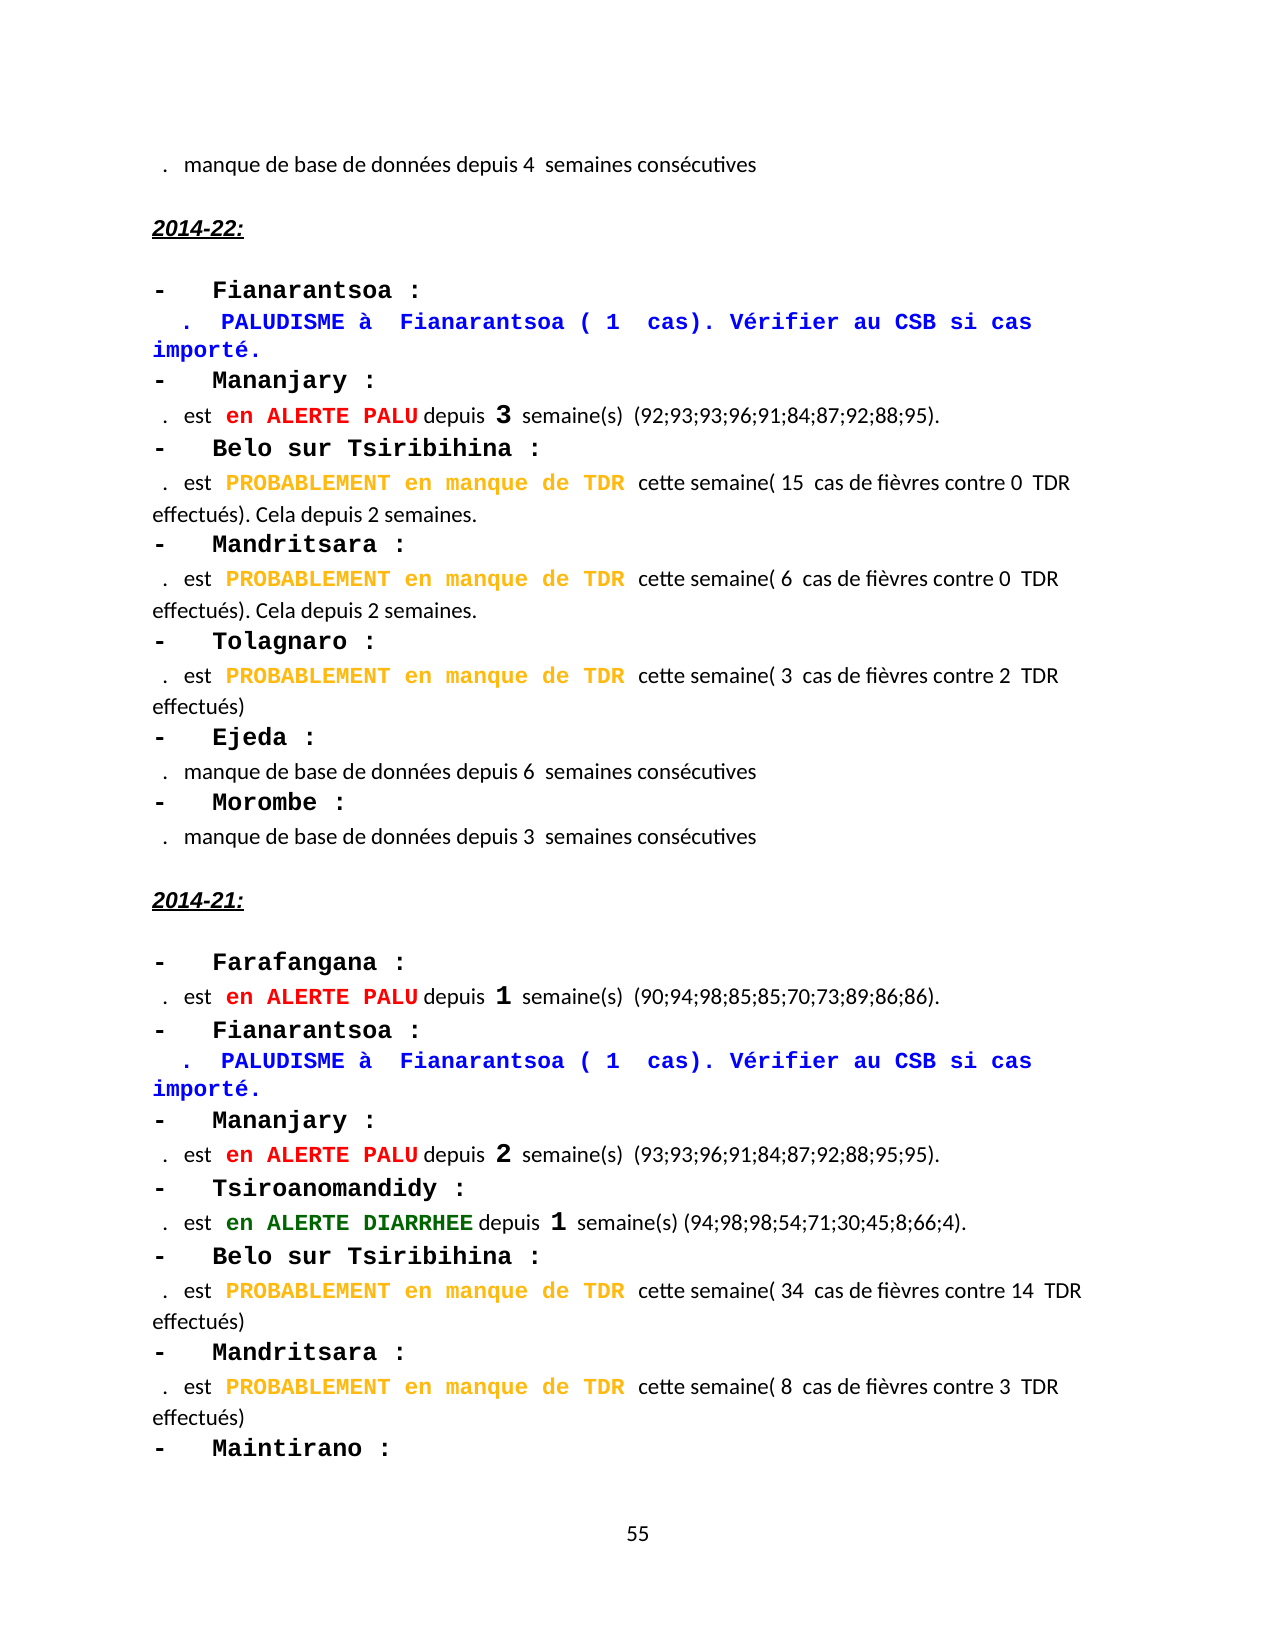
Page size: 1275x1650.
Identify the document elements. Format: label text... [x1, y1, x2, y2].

text . est en ALERTE PALU depuis 3 semaine(s) (92;93;93;96;91;84;87;92;88;95). [152, 401, 1123, 431]
text . est en ALERTE PALU depuis 2 semaine(s) (93;93;96;91;84;87;92;88;95;95). [152, 1140, 1123, 1171]
text . est PROBABLEMENT en manque de TDR cette semaine( 15 cas de fièvres contre 0 TDR effectués). Cela depuis 2 semaines. [152, 468, 1123, 528]
text - Mandritsara : [152, 532, 1123, 560]
text . PALUDISME à Fianarantsoa ( 1 cas). Vérifier au CSB si cas importé. [152, 1050, 1123, 1104]
text 2014-21: [152, 887, 1123, 913]
text . est en ALERTE DIARRHEE depuis 1 semaine(s) (94;98;98;54;71;30;45;8;66;4). [152, 1208, 1123, 1239]
text . est PROBABLEMENT en manque de TDR cette semaine( 8 cas de fièvres contre 3 TDR effectués) [152, 1372, 1123, 1432]
text . PALUDISME à Fianarantsoa ( 1 cas). Vérifier au CSB si cas importé. [152, 310, 1123, 364]
text . est PROBABLEMENT en manque de TDR cette semaine( 6 cas de fièvres contre 0 TDR effectués). Cela depuis 2 semaines. [152, 564, 1123, 624]
text - Morombe : [152, 789, 1123, 818]
text - Belo sur Tsiribihina : [152, 1243, 1123, 1272]
text . manque de base de données depuis 6 semaines consécutives [152, 757, 1123, 785]
text . manque de base de données depuis 4 semaines consécutives [152, 150, 1123, 178]
text 2014-22: [152, 214, 1123, 241]
text - Tolagnaro : [152, 628, 1123, 657]
text . manque de base de données depuis 3 semaines consécutives [152, 822, 1123, 850]
text . est PROBABLEMENT en manque de TDR cette semaine( 34 cas de fièvres contre 14 TDR effectués) [152, 1276, 1123, 1335]
text - Mananjary : [152, 368, 1123, 396]
text - Farafangana : [152, 949, 1123, 978]
text . est PROBABLEMENT en manque de TDR cette semaine( 3 cas de fièvres contre 2 TDR effectués) [152, 661, 1123, 720]
text - Ejeda : [152, 724, 1123, 753]
text - Fianarantsoa : [152, 277, 1123, 306]
text - Maintirano : [152, 1436, 1123, 1464]
text - Tsiroanomandidy : [152, 1176, 1123, 1204]
text - Fianarantsoa : [152, 1017, 1123, 1046]
text - Mandritsara : [152, 1339, 1123, 1368]
text . est en ALERTE PALU depuis 1 semaine(s) (90;94;98;85;85;70;73;89;86;86). [152, 982, 1123, 1013]
text - Mananjary : [152, 1108, 1123, 1136]
text - Belo sur Tsiribihina : [152, 436, 1123, 464]
